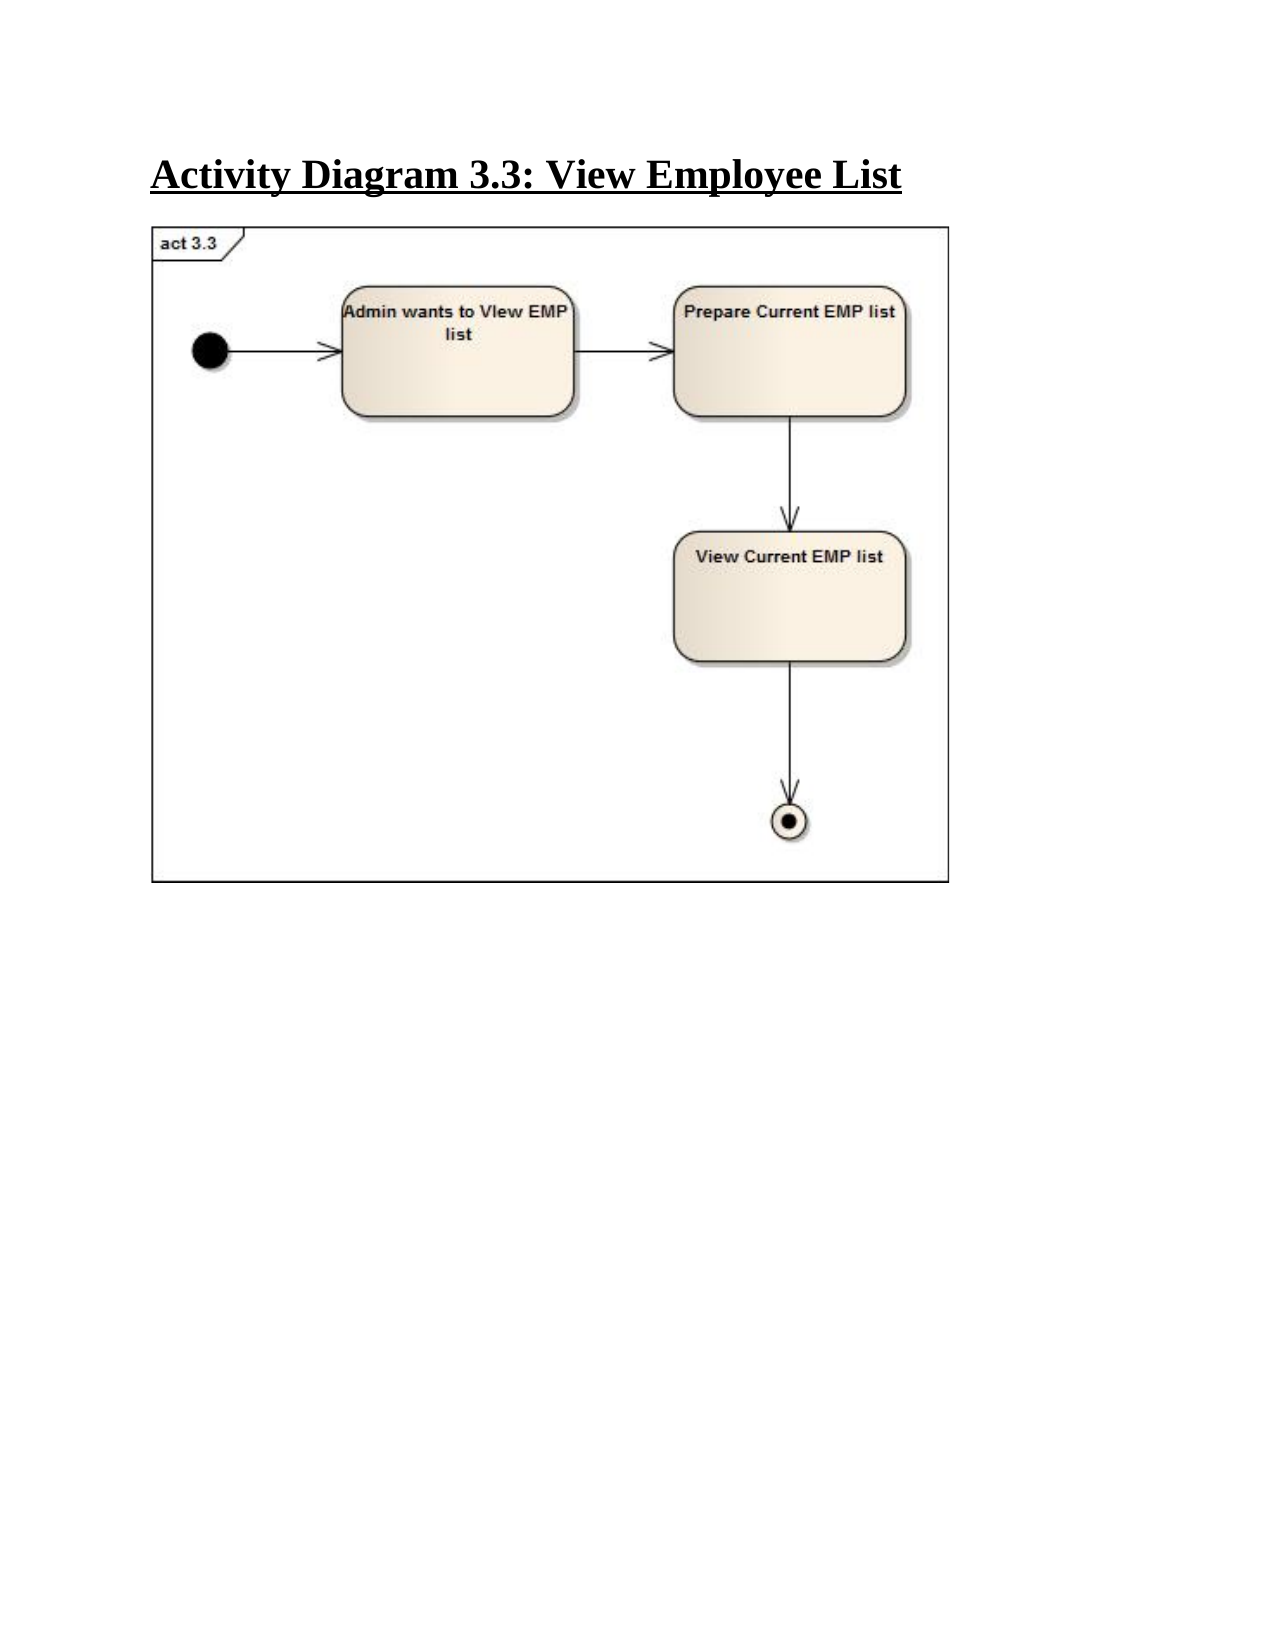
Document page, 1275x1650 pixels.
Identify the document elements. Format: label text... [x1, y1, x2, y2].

text Activity Diagram 3.3: View Employee List [150, 150, 1125, 198]
picture [150, 226, 950, 883]
